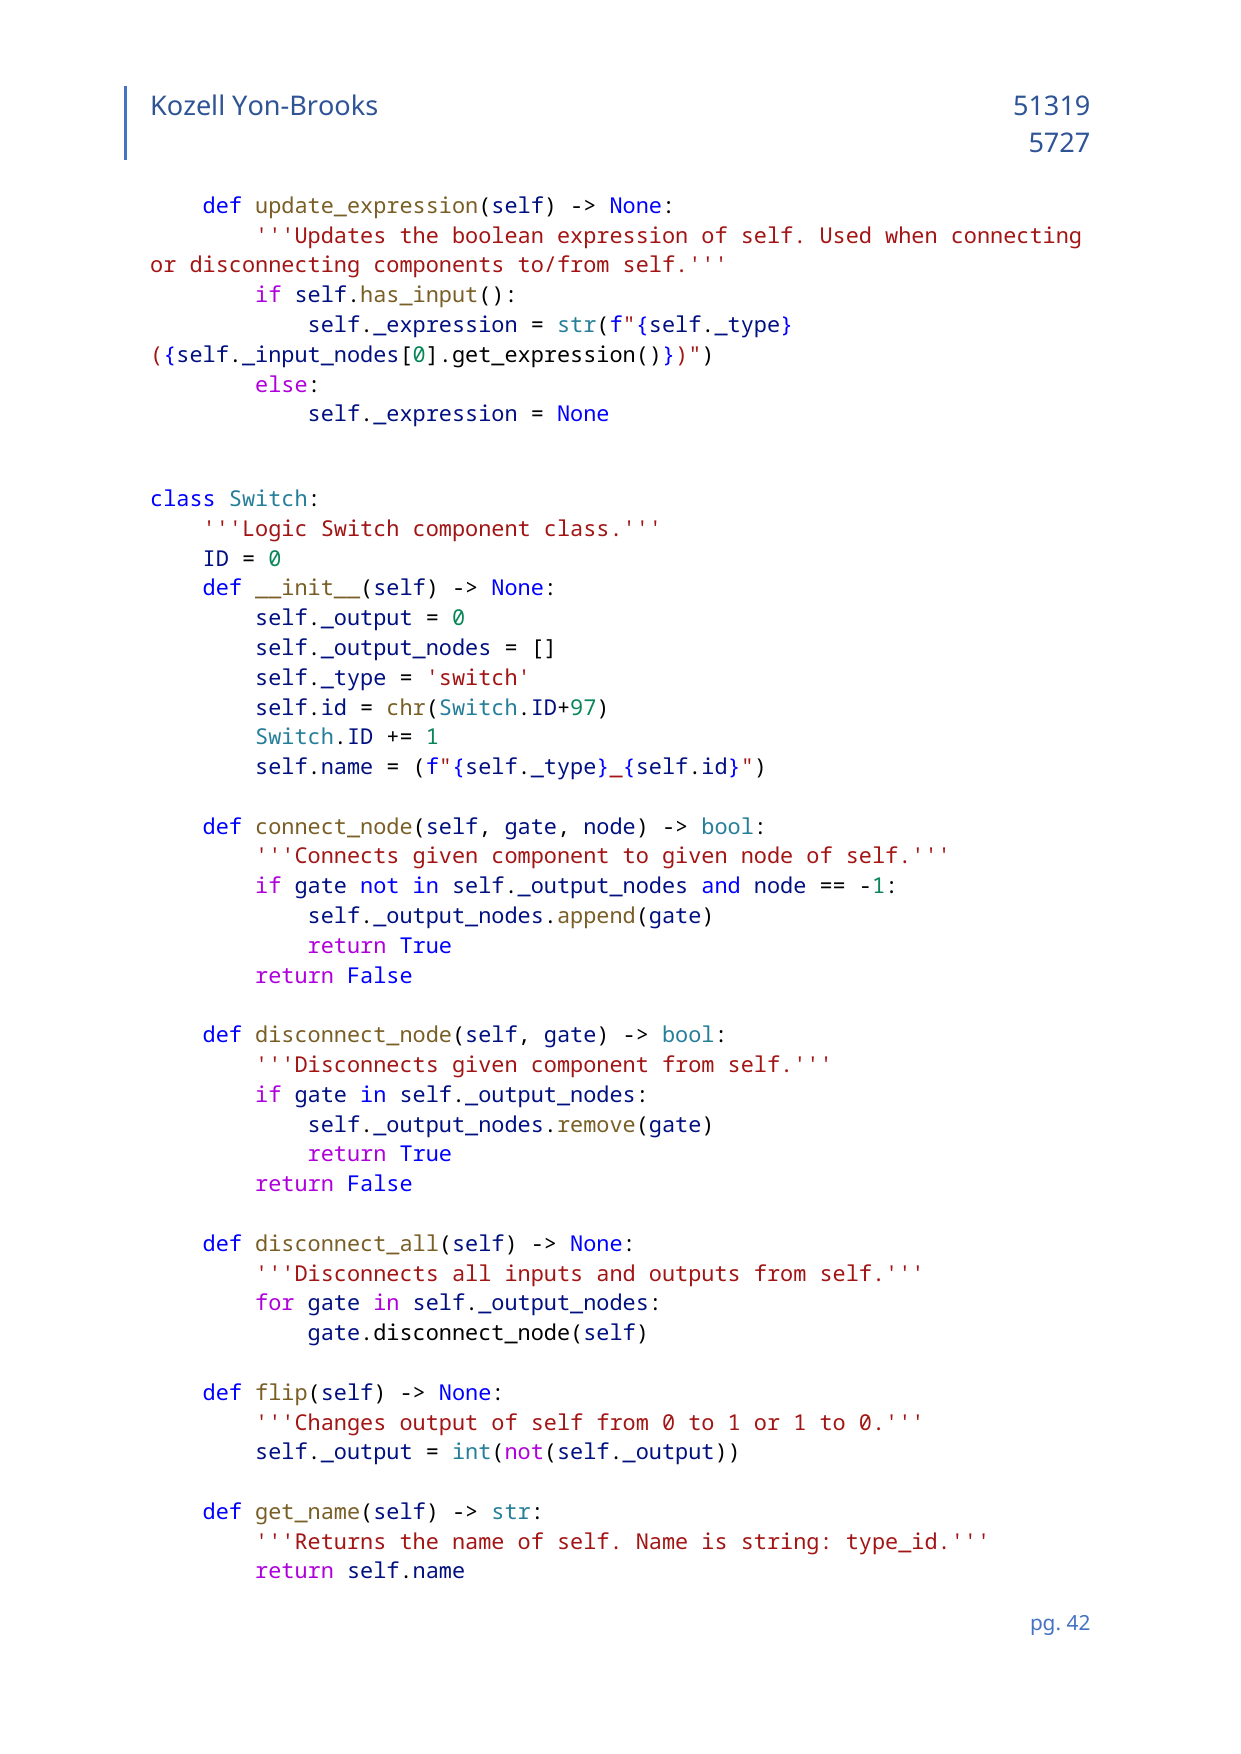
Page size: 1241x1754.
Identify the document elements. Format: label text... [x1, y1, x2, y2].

text '''Logic Switch component class.''' [150, 513, 1090, 542]
text def disconnect_all(self) -> None: [150, 1228, 1090, 1257]
text if gate not in self._output_nodes and node == -1: [150, 870, 1090, 900]
text self._output = int(not(self._output)) [150, 1436, 1090, 1466]
text '''Disconnects given component from self.''' [150, 1049, 1090, 1079]
text return False [150, 959, 1090, 989]
text for gate in self._output_nodes: [150, 1287, 1090, 1317]
text def connect_node(self, gate, node) -> bool: [150, 811, 1090, 840]
text self._expression = str(f"{self._type}({self._input_nodes[0].get_expression()})") [150, 309, 1090, 368]
text Switch.ID += 1 [150, 721, 1090, 751]
text '''Disconnects all inputs and outputs from self.''' [150, 1257, 1090, 1287]
text return True [150, 1138, 1090, 1168]
text self._expression = None [150, 398, 1090, 428]
text if self.has_input(): [150, 279, 1090, 309]
text '''Changes output of self from 0 to 1 or 1 to 0.''' [150, 1406, 1090, 1436]
text self._output = 0 [150, 602, 1090, 632]
text '''Updates the boolean expression of self. Used when connecting or disconnecting components to/from self.''' [150, 219, 1090, 279]
text else: [150, 368, 1090, 398]
text def disconnect_node(self, gate) -> bool: [150, 1019, 1090, 1049]
text def get_name(self) -> str: [150, 1496, 1090, 1526]
text '''Returns the name of self. Name is string: type_id.''' [150, 1526, 1090, 1555]
text self._output_nodes.append(gate) [150, 900, 1090, 930]
text class Switch: [150, 483, 1090, 513]
text '''Connects given component to given node of self.''' [150, 840, 1090, 870]
text gate.disconnect_node(self) [150, 1317, 1090, 1347]
text self._output_nodes = [] [150, 632, 1090, 662]
text if gate in self._output_nodes: [150, 1079, 1090, 1108]
text ID = 0 [150, 542, 1090, 572]
text return False [150, 1168, 1090, 1198]
text self._output_nodes.remove(gate) [150, 1108, 1090, 1138]
text def update_expression(self) -> None: [150, 190, 1090, 219]
text def __init__(self) -> None: [150, 572, 1090, 602]
text return self.name [150, 1555, 1090, 1585]
text self._type = 'switch' [150, 662, 1090, 691]
text def flip(self) -> None: [150, 1377, 1090, 1406]
text self.id = chr(Switch.ID+97) [150, 691, 1090, 721]
text return True [150, 930, 1090, 959]
text self.name = (f"{self._type}_{self.id}") [150, 751, 1090, 781]
